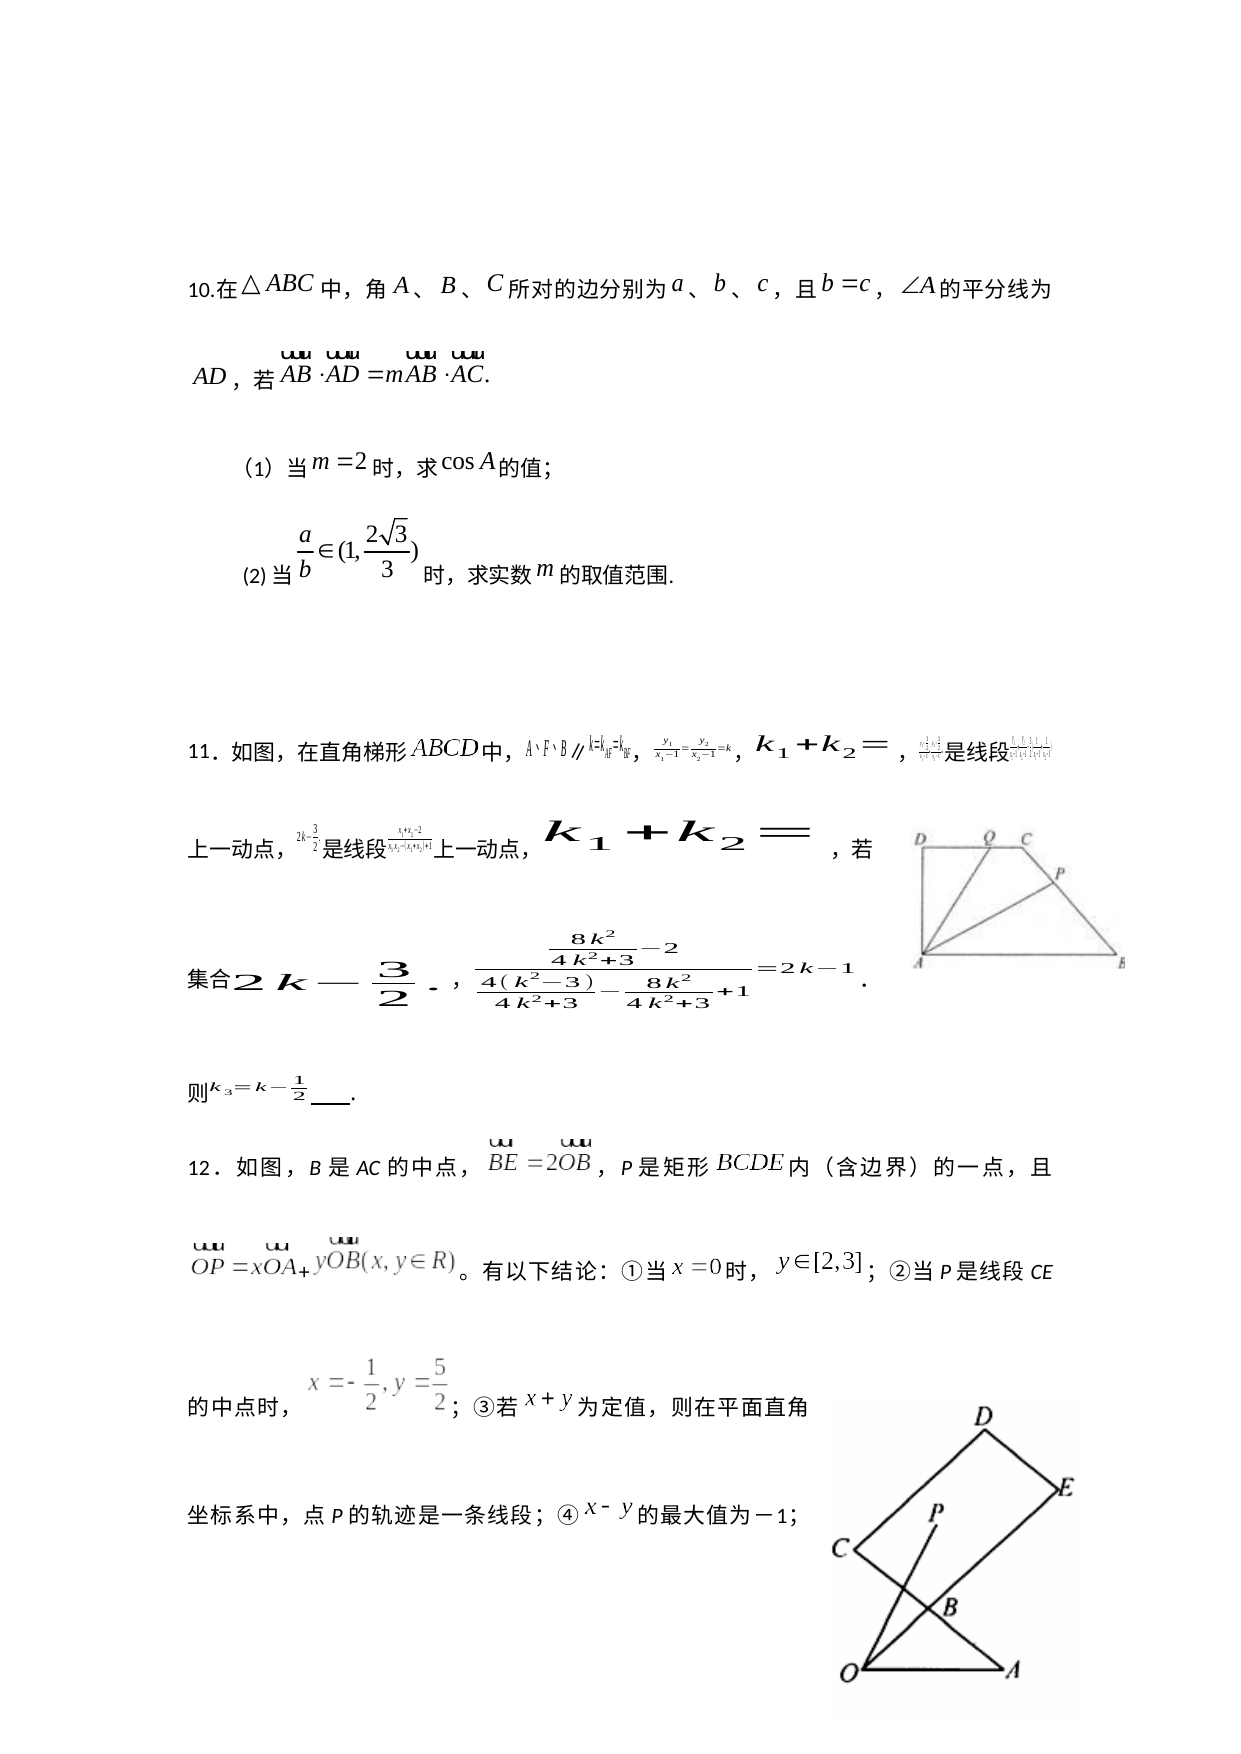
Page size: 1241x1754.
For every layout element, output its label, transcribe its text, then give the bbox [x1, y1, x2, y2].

text （1）当时，求的值； [187, 432, 1053, 497]
text 10.在中，角、、所对的边分别为、、，且，的平分线为，若 [187, 254, 1053, 416]
text 11．如图，在直角梯形中，∥，，，是线段上一动点，是线段上一动点，，若集合，．则 . [187, 718, 1053, 1124]
text (2) 当时，求实数的取值范围. [187, 513, 1053, 610]
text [187, 1140, 1053, 1546]
picture [828, 1396, 1082, 1716]
picture [909, 827, 1124, 968]
